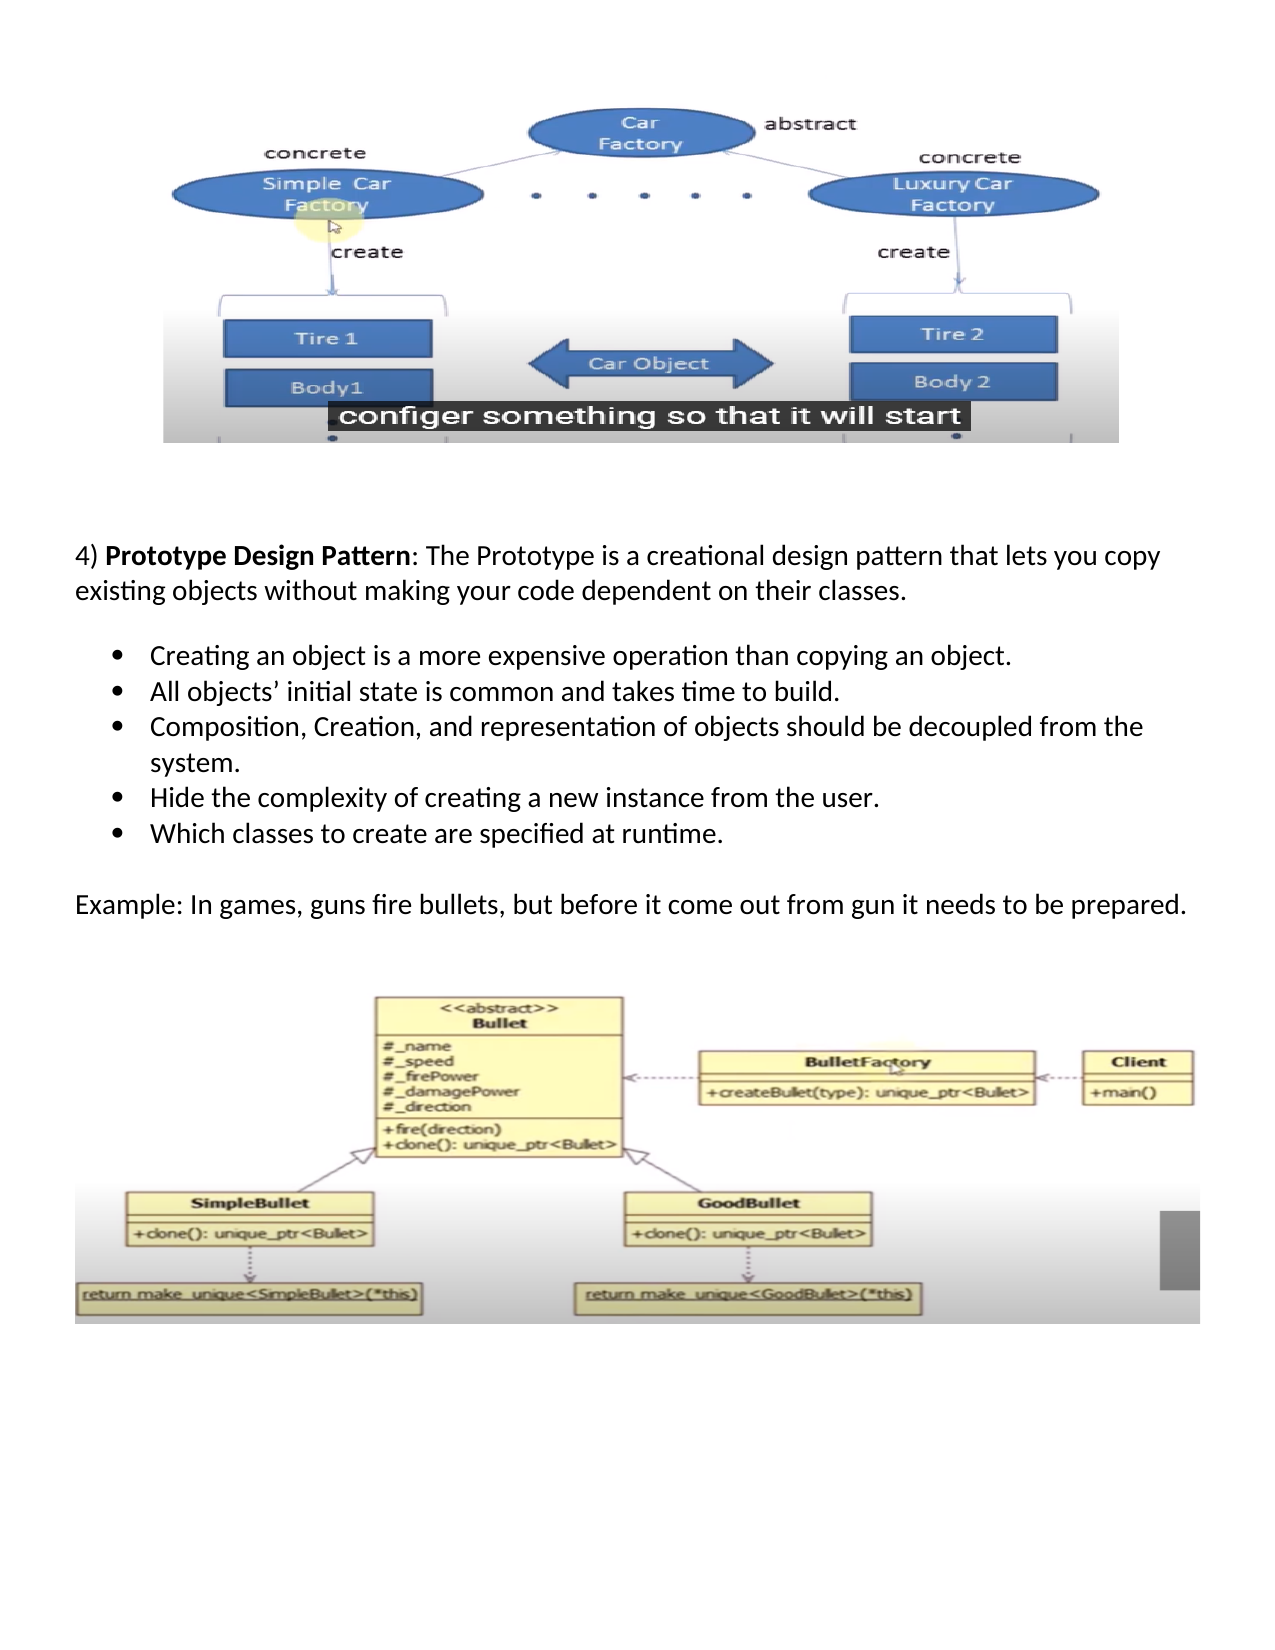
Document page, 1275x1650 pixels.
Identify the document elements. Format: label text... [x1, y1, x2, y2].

text 4) Prototype Design Pattern: The Prototype is a creational design pattern that lets you copy existing objects without making your code dependent on their classes. [75, 537, 1200, 608]
list Creating an object is a more expensive operation than copying an object. [112, 637, 1200, 673]
text Example: In games, guns fire bullets, but before it come out from gun it needs to be prepared. [75, 886, 1200, 922]
list All objects’ initial state is common and takes time to build. [112, 673, 1200, 708]
list Composition, Creation, and representation of objects should be decoupled from the system. [112, 708, 1200, 779]
list Which classes to create are specified at runtime. [112, 815, 1200, 851]
picture [163, 75, 1119, 443]
list Hide the complexity of creating a new instance from the user. [112, 779, 1200, 815]
picture [75, 950, 1200, 1324]
